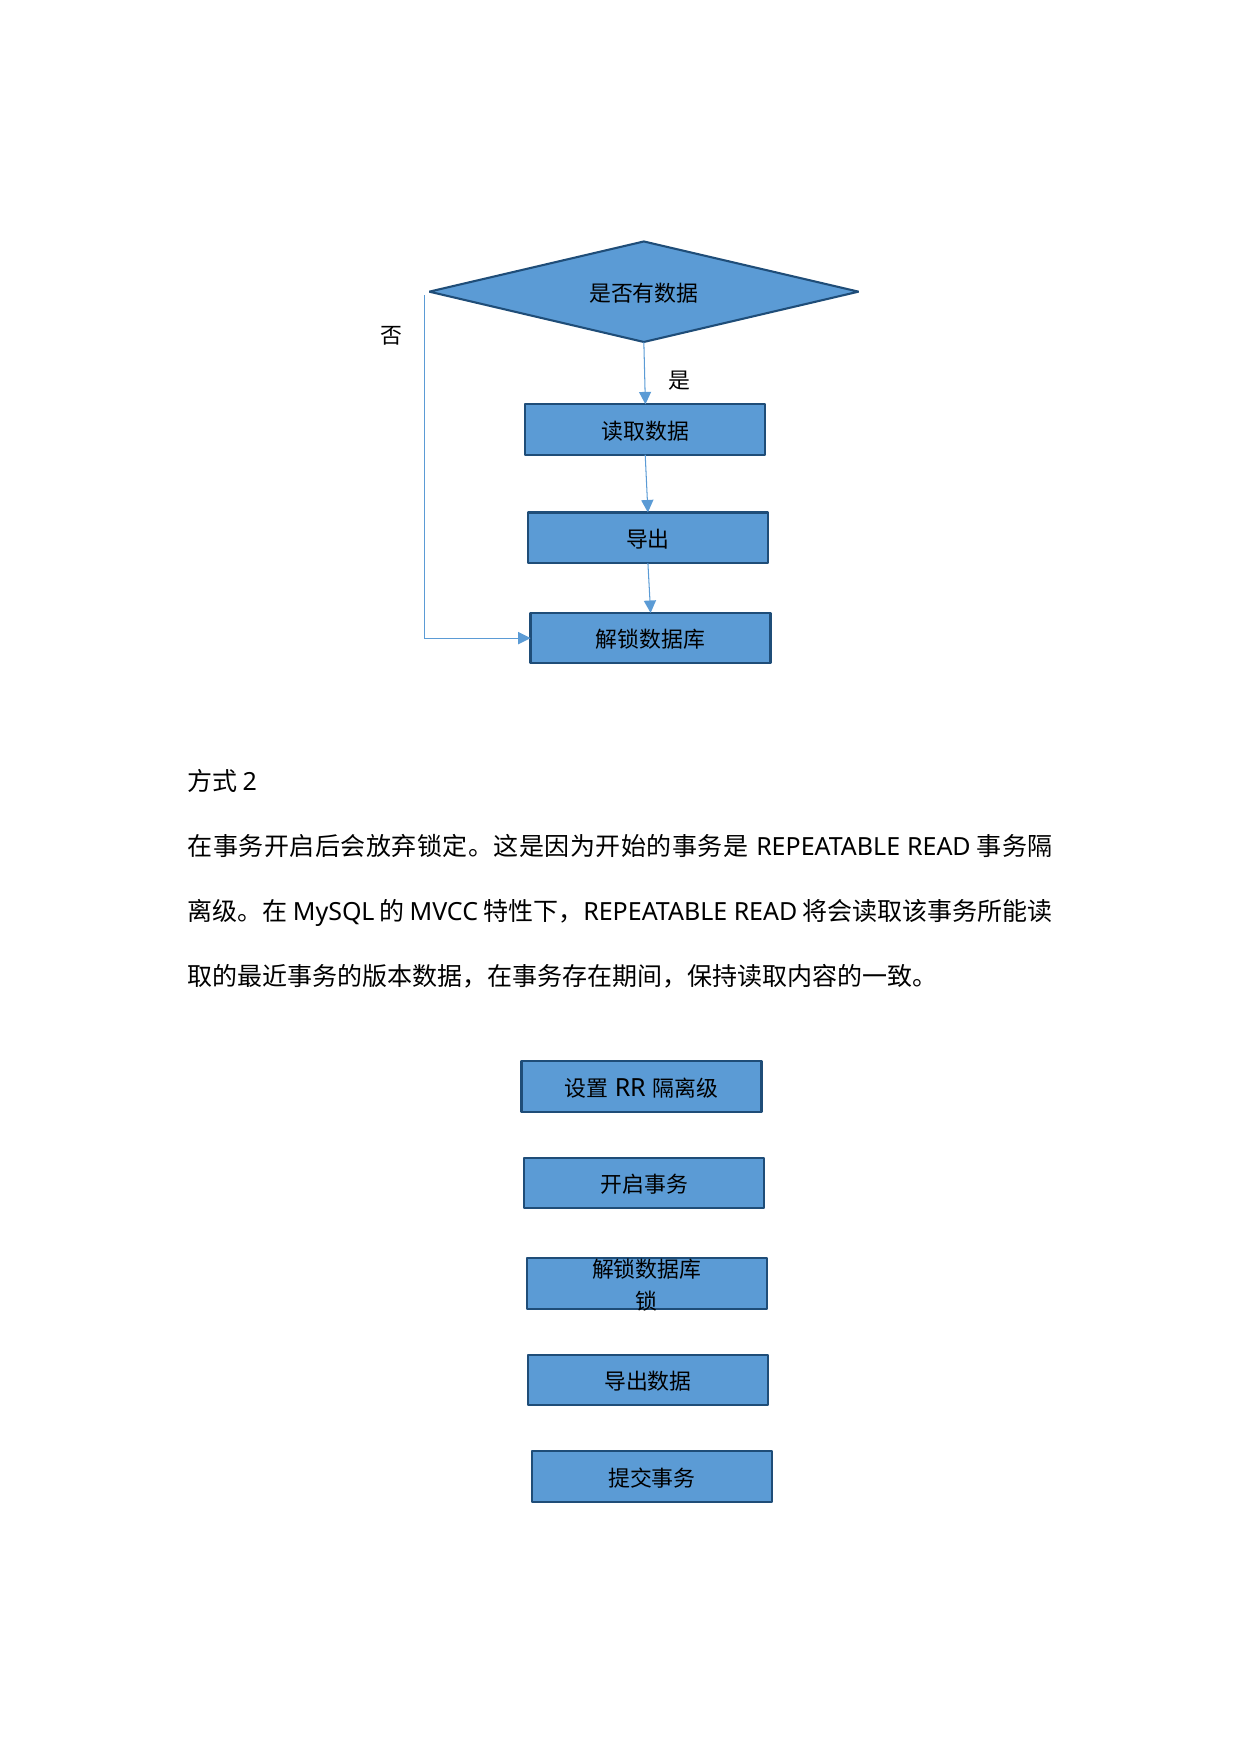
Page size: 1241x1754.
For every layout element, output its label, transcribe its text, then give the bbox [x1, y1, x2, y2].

text 在事务开启后会放弃锁定。这是因为开始的事务是REPEATABLE READ事务隔离级。在MySQL的MVCC特性下，REPEATABLE READ将会读取该事务所能读取的最近事务的版本数据，在事务存在期间，保持读取内容的一致。 [187, 812, 1053, 1007]
text 方式2 [187, 747, 1053, 812]
